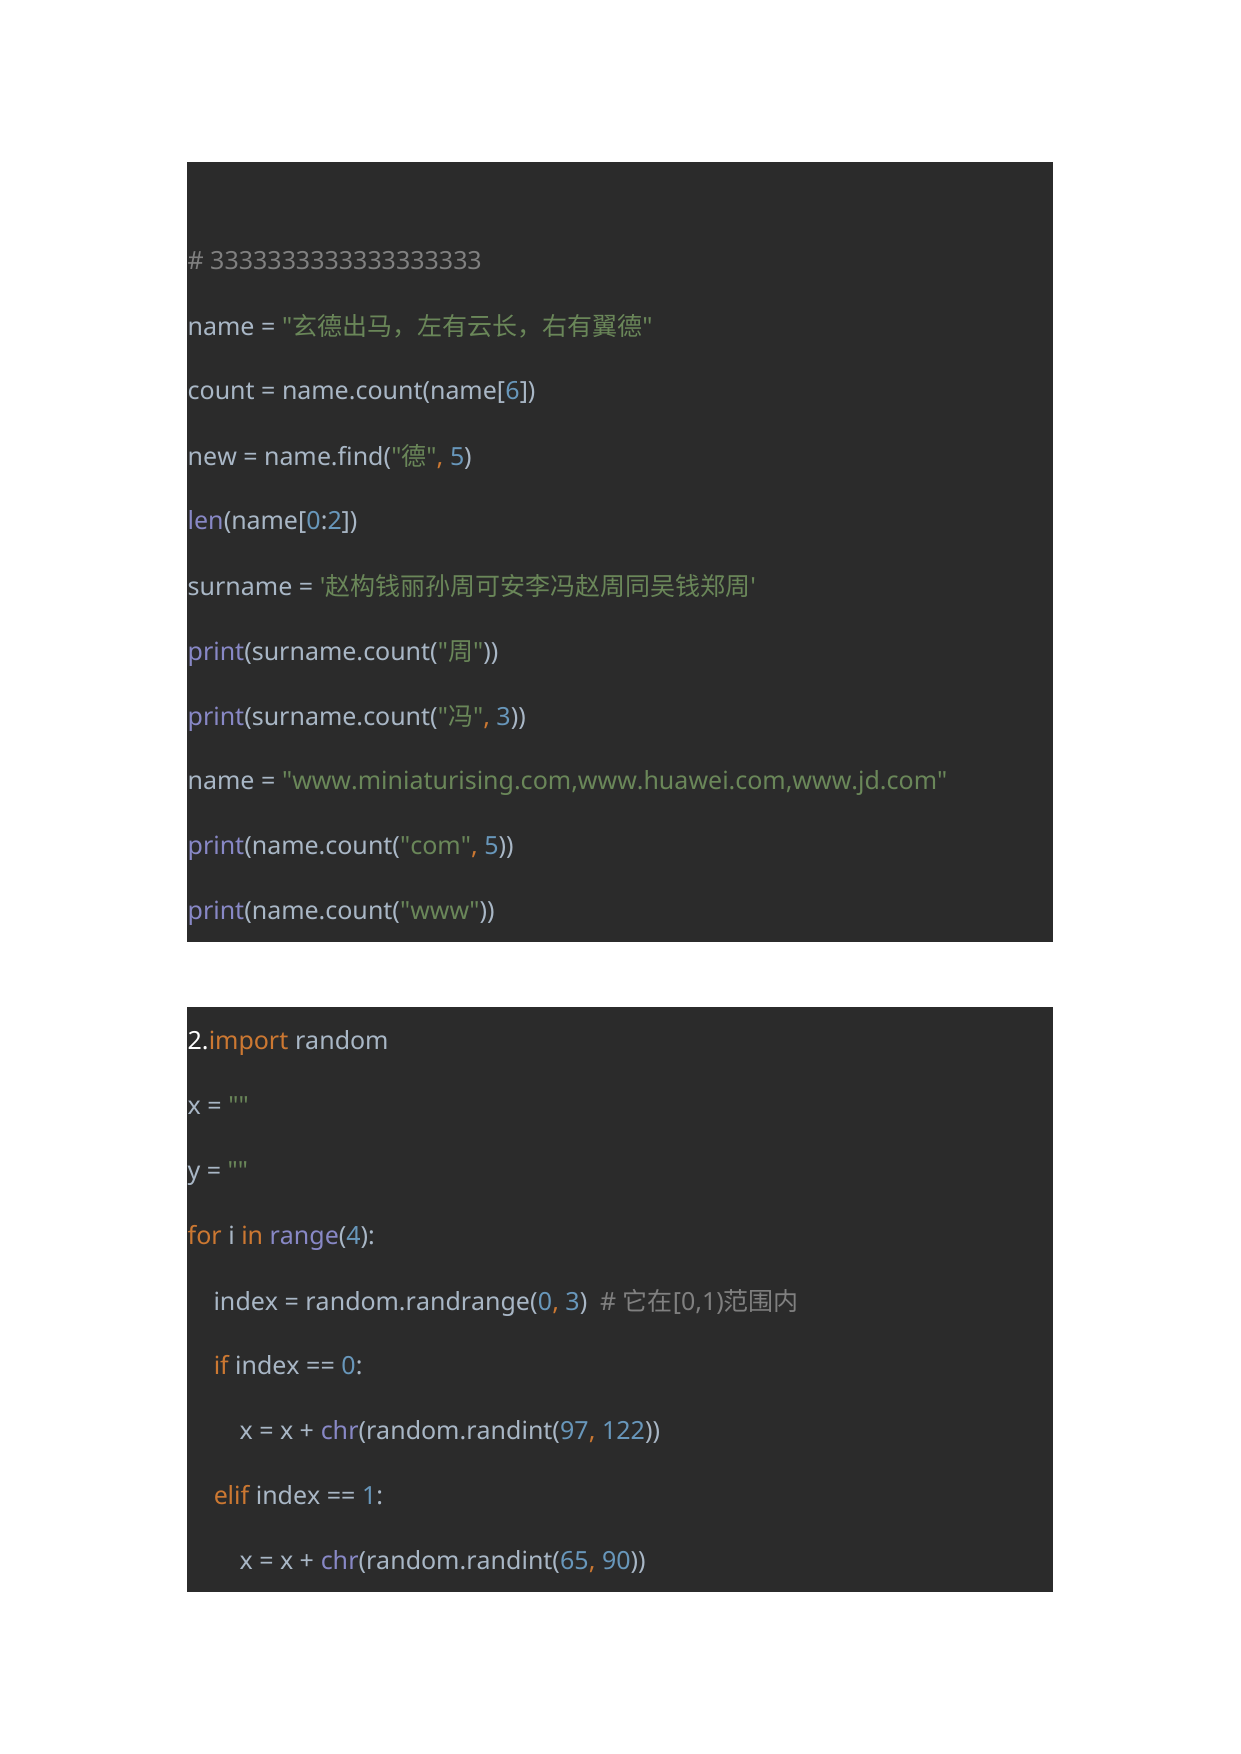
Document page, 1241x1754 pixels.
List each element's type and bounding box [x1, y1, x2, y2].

text [187, 1007, 1053, 1592]
text [187, 162, 1053, 942]
